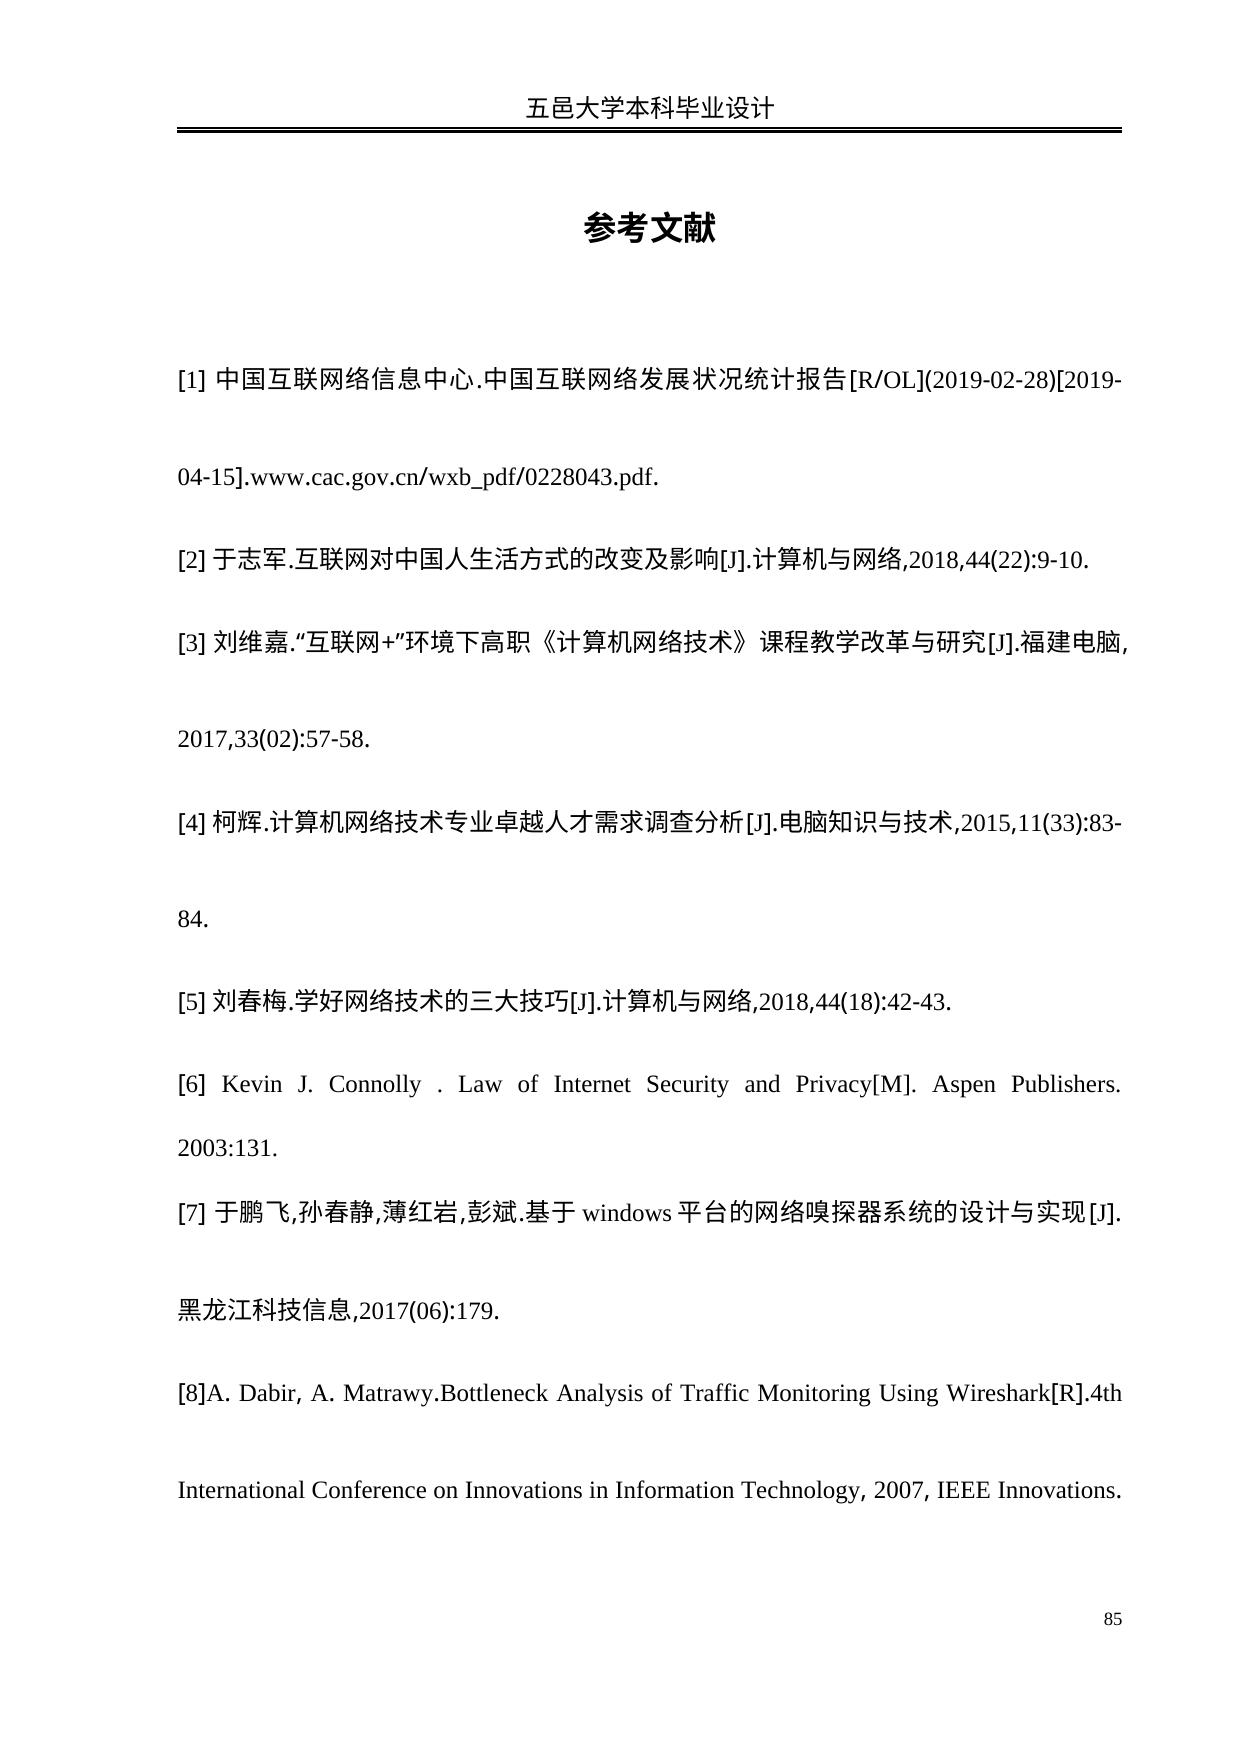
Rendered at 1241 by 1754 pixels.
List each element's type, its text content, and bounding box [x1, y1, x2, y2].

text [6] Kevin J. Connolly . Law of Internet Security and Privacy[M]. Aspen Publishers. 2003:131. [177, 1050, 1122, 1164]
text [177, 1359, 1122, 1522]
text [7] 于鹏飞,孙春静,薄红岩,彭斌.基于windows平台的网络嗅探器系统的设计与实现[J].黑龙江科技信息,2017(06):179. [177, 1178, 1122, 1341]
text [1] 中国互联网络信息中心.中国互联网络发展状况统计报告[R/OL](2019-02-28)[2019-04-15].www.cac.gov.cn/wxb_pdf/0228043.pdf. [177, 346, 1122, 508]
subtitle 参考文献 [177, 193, 1122, 258]
text [5] 刘春梅.学好网络技术的三大技巧[J].计算机与网络,2018,44(18):42-43. [177, 967, 1122, 1032]
text [2] 于志军.互联网对中国人生活方式的改变及影响[J].计算机与网络,2018,44(22):9-10. [177, 525, 1122, 590]
text [4] 柯辉.计算机网络技术专业卓越人才需求调查分析[J].电脑知识与技术,2015,11(33):83-84. [177, 788, 1122, 950]
text [3] 刘维嘉.“互联网+”环境下高职《计算机网络技术》课程教学改革与研究[J].福建电脑,2017,33(02):57-58. [177, 608, 1122, 771]
